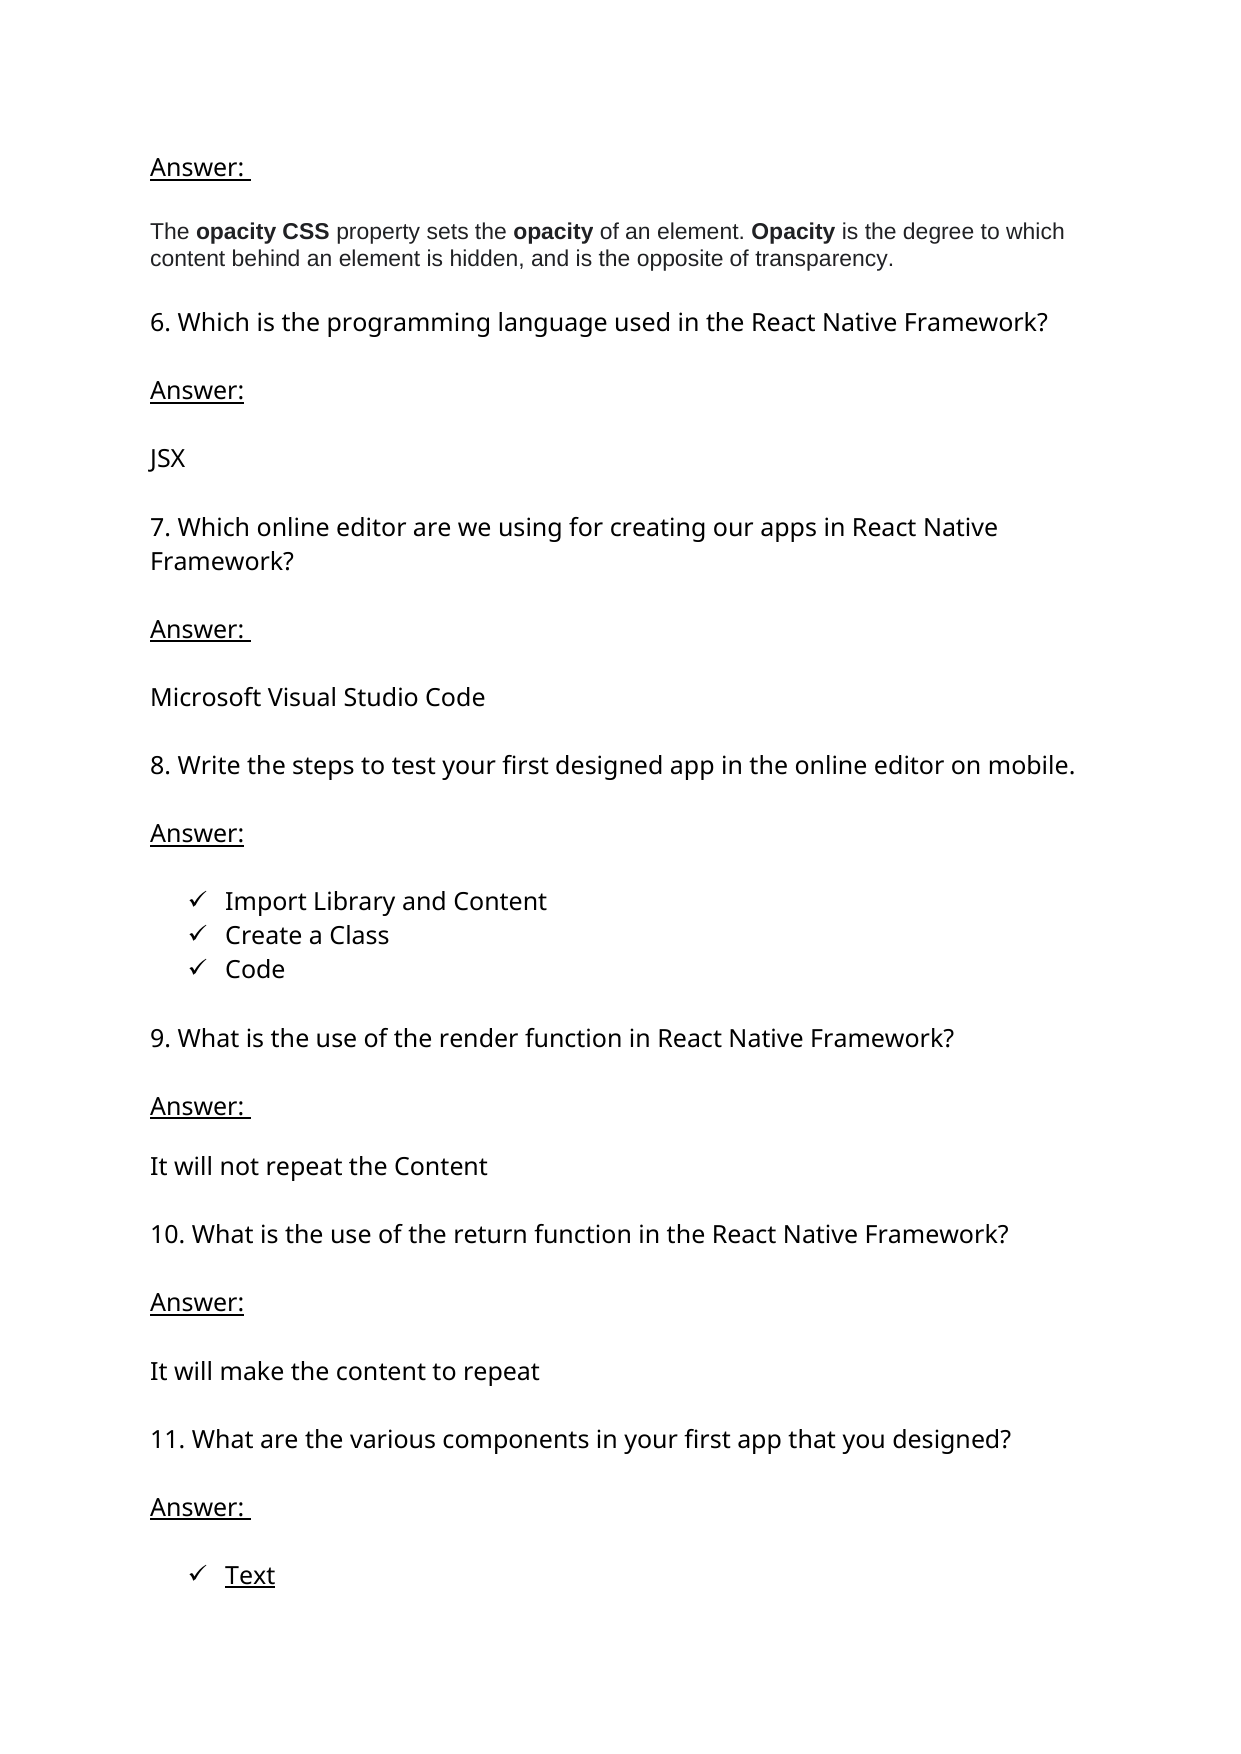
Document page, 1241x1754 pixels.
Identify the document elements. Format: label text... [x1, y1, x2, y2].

text 6. Which is the programming language used in the React Native Framework? [150, 305, 1090, 339]
text 11. What are the various components in your first app that you designed? [150, 1421, 1090, 1455]
text 8. Write the steps to test your first designed app in the online editor on mobile. [150, 748, 1090, 782]
text Answer: [150, 1285, 1090, 1319]
text Answer: [150, 373, 1090, 407]
text The opacity CSS property sets the opacity of an element. Opacity is the degree to which content behind an element is hidden, and is the opposite of transparency. [150, 218, 1090, 271]
text It will make the content to repeat [150, 1353, 1090, 1387]
text 7. Which online editor are we using for creating our apps in React Native Framework? [150, 509, 1090, 577]
text 10. What is the use of the return function in the React Native Framework? [150, 1217, 1090, 1251]
list Text [187, 1557, 1090, 1592]
text It will not repeat the Content [150, 1149, 1090, 1183]
list Code [187, 952, 1090, 986]
list Create a Class [187, 918, 1090, 952]
text Answer: [150, 816, 1090, 850]
text Answer: [150, 611, 1090, 646]
list Import Library and Content [187, 884, 1090, 918]
text Answer: [150, 1088, 1090, 1122]
text JSX [150, 441, 1090, 475]
text Answer: [150, 1489, 1090, 1523]
text Answer: [150, 150, 1090, 184]
text 9. What is the use of the render function in React Native Framework? [150, 1020, 1090, 1054]
text Microsoft Visual Studio Code [150, 679, 1090, 714]
